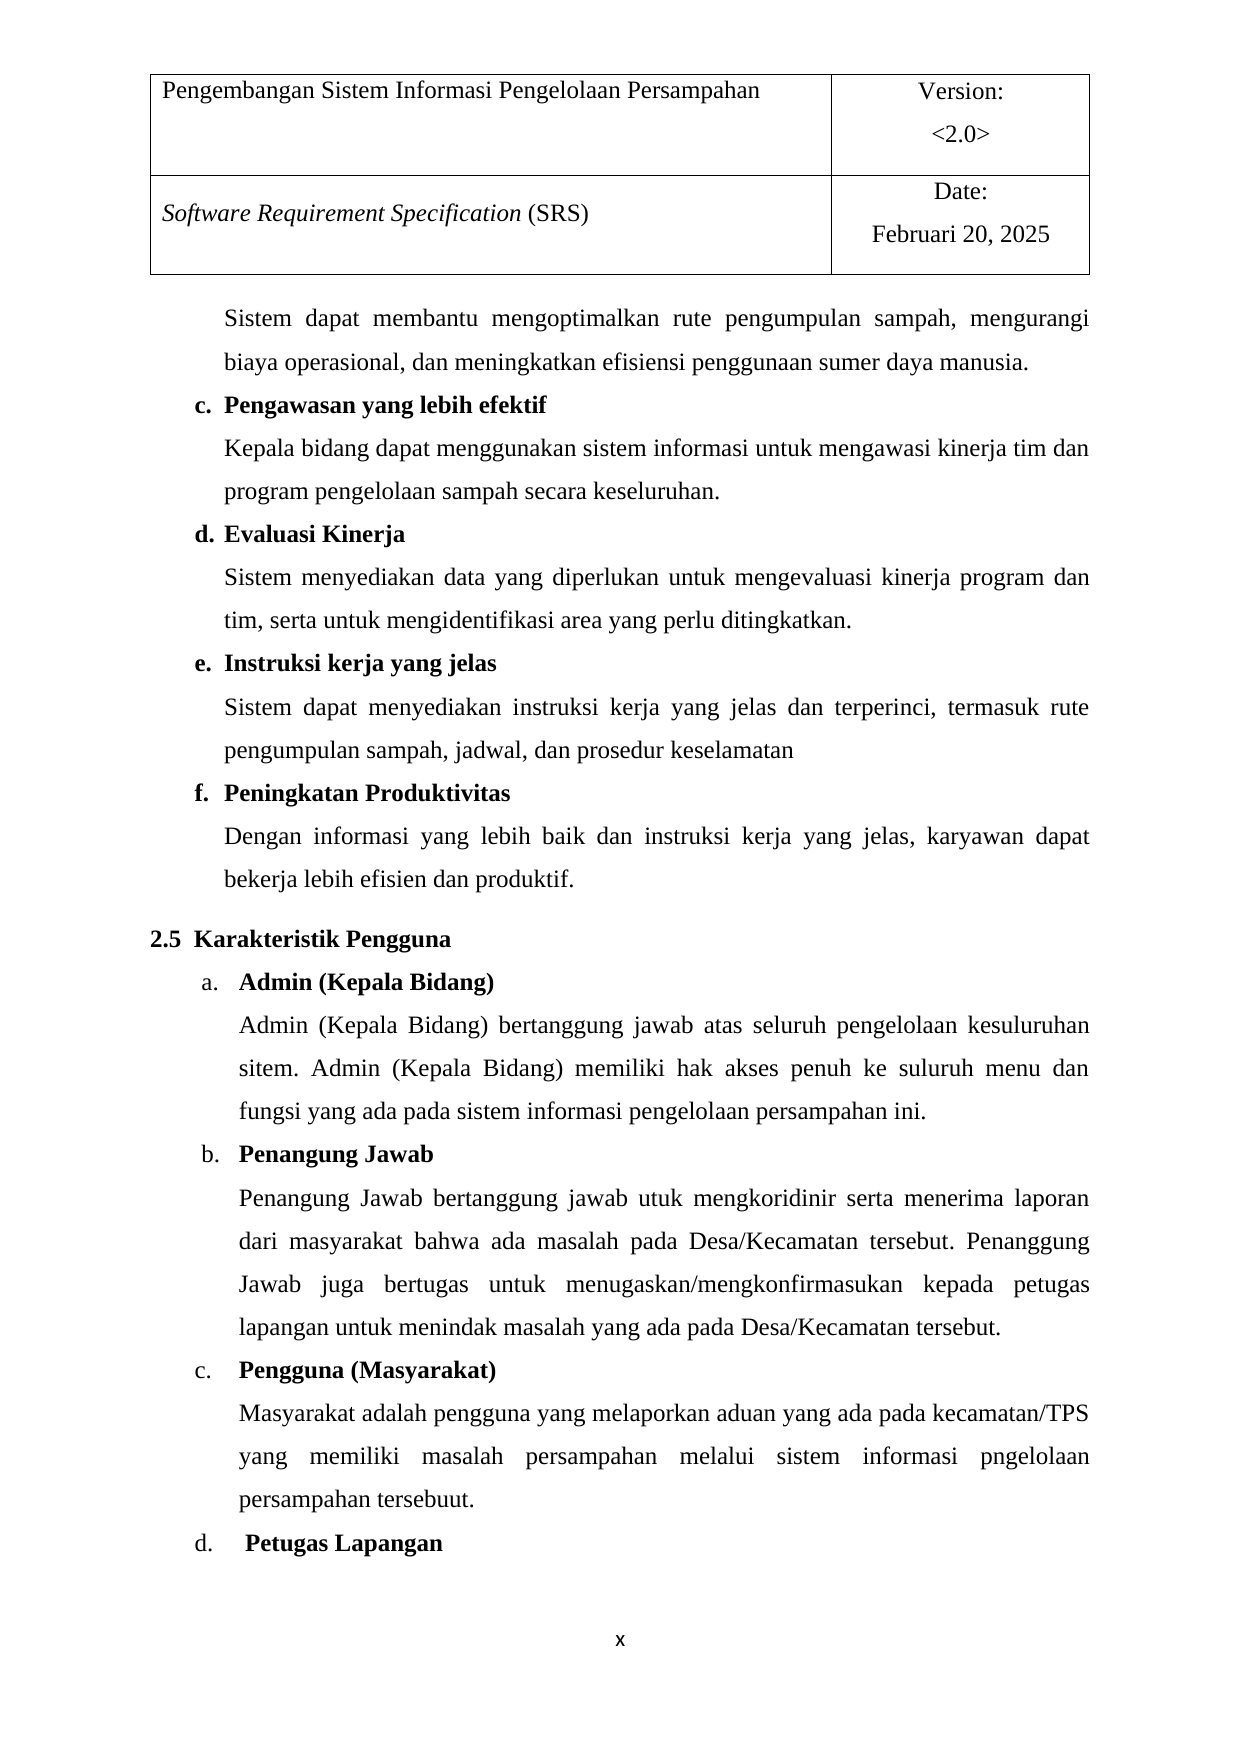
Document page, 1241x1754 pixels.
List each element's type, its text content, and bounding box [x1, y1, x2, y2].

list Admin (Kepala Bidang) bertanggung jawab atas seluruh pengelolaan kesuluruhan sitem. Admin (Kepala Bidang) memiliki hak akses penuh ke suluruh menu dan fungsi yang ada pada sistem informasi pengelolaan persampahan ini. [239, 1010, 1090, 1125]
list Sistem menyediakan data yang diperlukan untuk mengevaluasi kinerja program dan tim, serta untuk mengidentifikasi area yang perlu ditingkatkan. [224, 562, 1090, 634]
subtitle 2.5 Karakteristik Pengguna [150, 924, 1090, 953]
list Masyarakat adalah pengguna yang melaporkan aduan yang ada pada kecamatan/TPS yang memiliki masalah persampahan melalui sistem informasi pngelolaan persampahan tersebuut. [239, 1398, 1090, 1513]
list Instruksi kerja yang jelas [194, 648, 1090, 677]
list Sistem dapat menyediakan instruksi kerja yang jelas dan terperinci, termasuk rute pengumpulan sampah, jadwal, dan prosedur keselamatan [224, 692, 1090, 763]
list Dengan informasi yang lebih baik dan instruksi kerja yang jelas, karyawan dapat bekerja lebih efisien dan produktif. [224, 821, 1090, 893]
list Penangung Jawab [201, 1139, 1090, 1168]
list Sistem dapat membantu mengoptimalkan rute pengumpulan sampah, mengurangi biaya operasional, dan meningkatkan efisiensi penggunaan sumer daya manusia. [224, 303, 1090, 375]
list Evaluasi Kinerja [194, 519, 1090, 548]
list Penangung Jawab bertanggung jawab utuk mengkoridinir serta menerima laporan dari masyarakat bahwa ada masalah pada Desa/Kecamatan tersebut. Penanggung Jawab juga bertugas untuk menugaskan/mengkonfirmasukan kepada petugas lapangan untuk menindak masalah yang ada pada Desa/Kecamatan tersebut. [239, 1183, 1090, 1341]
list Pengawasan yang lebih efektif [194, 390, 1090, 418]
list Pengguna (Masyarakat) [194, 1355, 1090, 1384]
list Petugas Lapangan [194, 1528, 1090, 1556]
list Admin (Kepala Bidang) [201, 967, 1090, 996]
list Kepala bidang dapat menggunakan sistem informasi untuk mengawasi kinerja tim dan program pengelolaan sampah secara keseluruhan. [224, 433, 1090, 505]
list Peningkatan Produktivitas [194, 778, 1090, 807]
